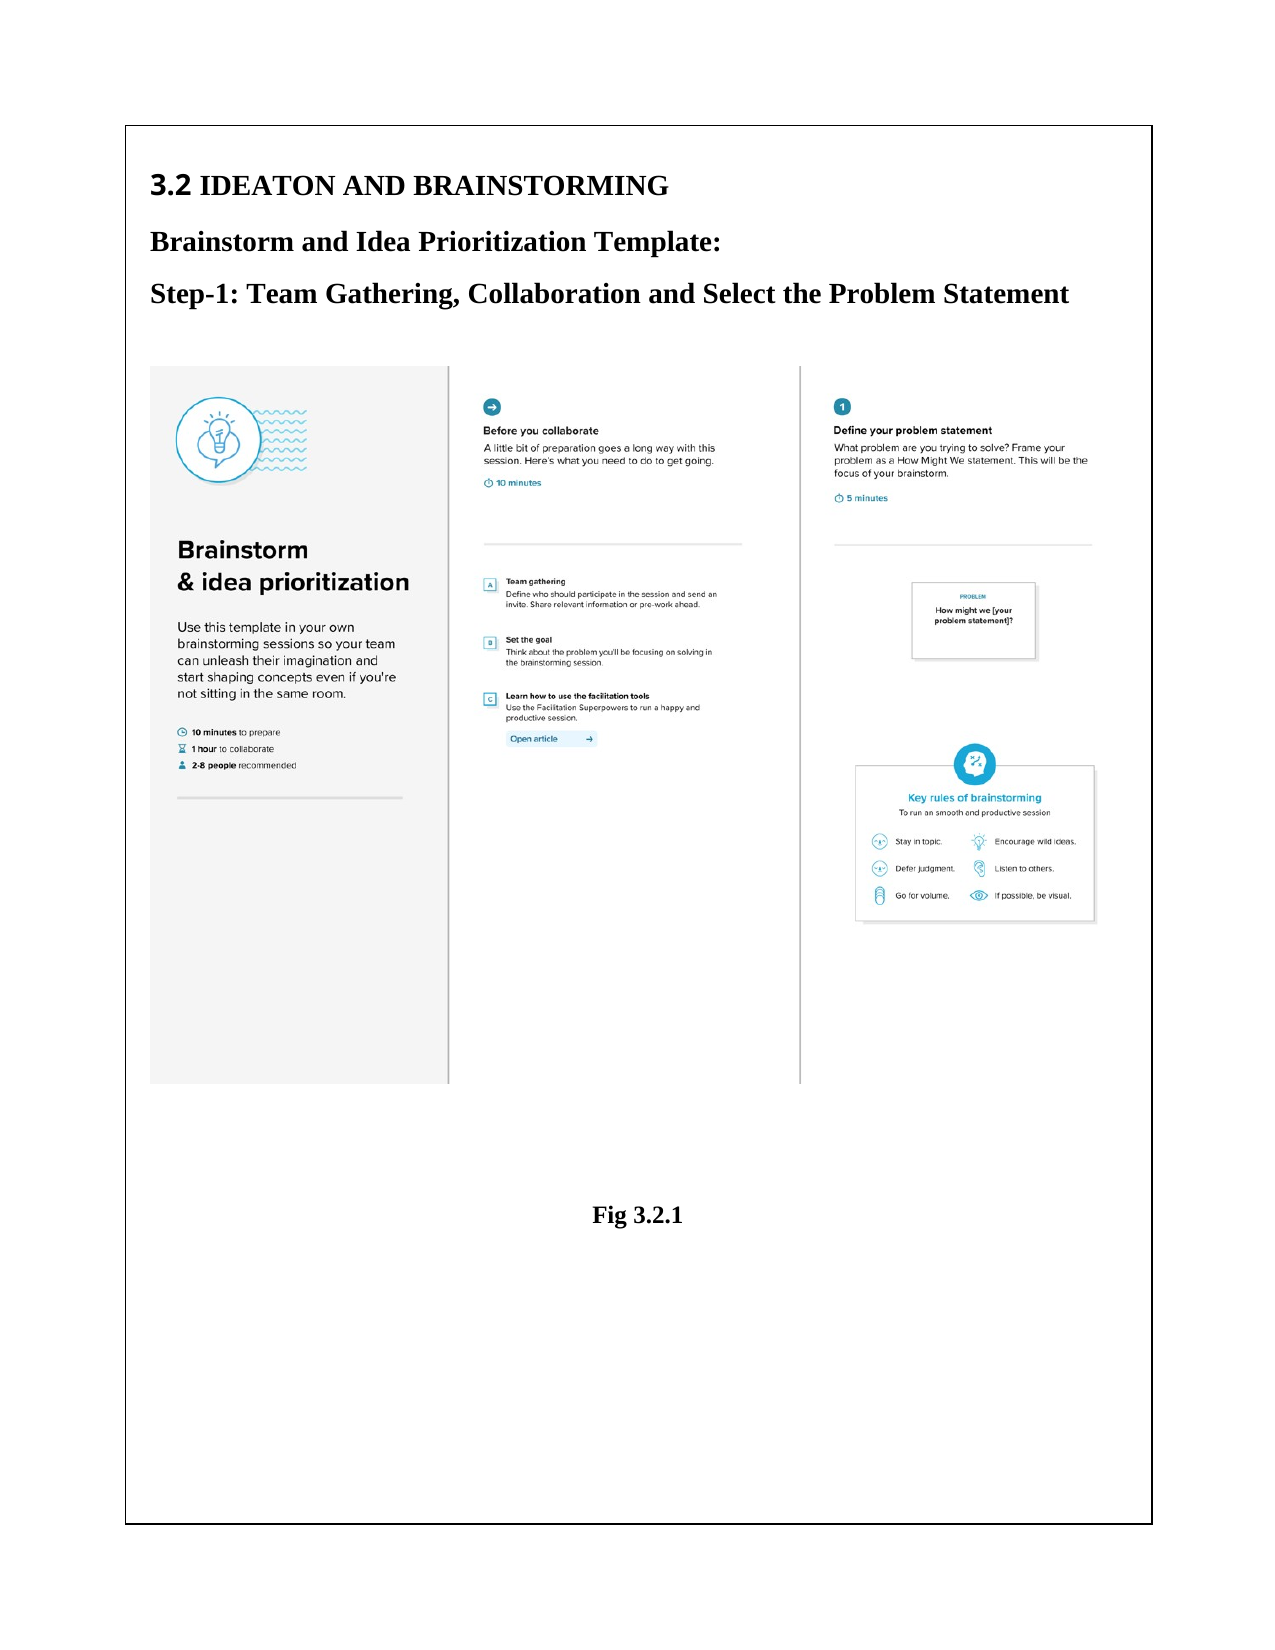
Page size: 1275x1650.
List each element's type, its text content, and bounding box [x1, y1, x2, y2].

text Fig 3.2.1 [544, 1200, 731, 1228]
subtitle Step-1: Team Gathering, Collaboration and Select the Problem Statement [150, 277, 1162, 311]
picture [150, 366, 1098, 1084]
list IDEATON AND BRAINSTORMING Brainstorm and Idea Prioritization Template: [150, 164, 731, 257]
